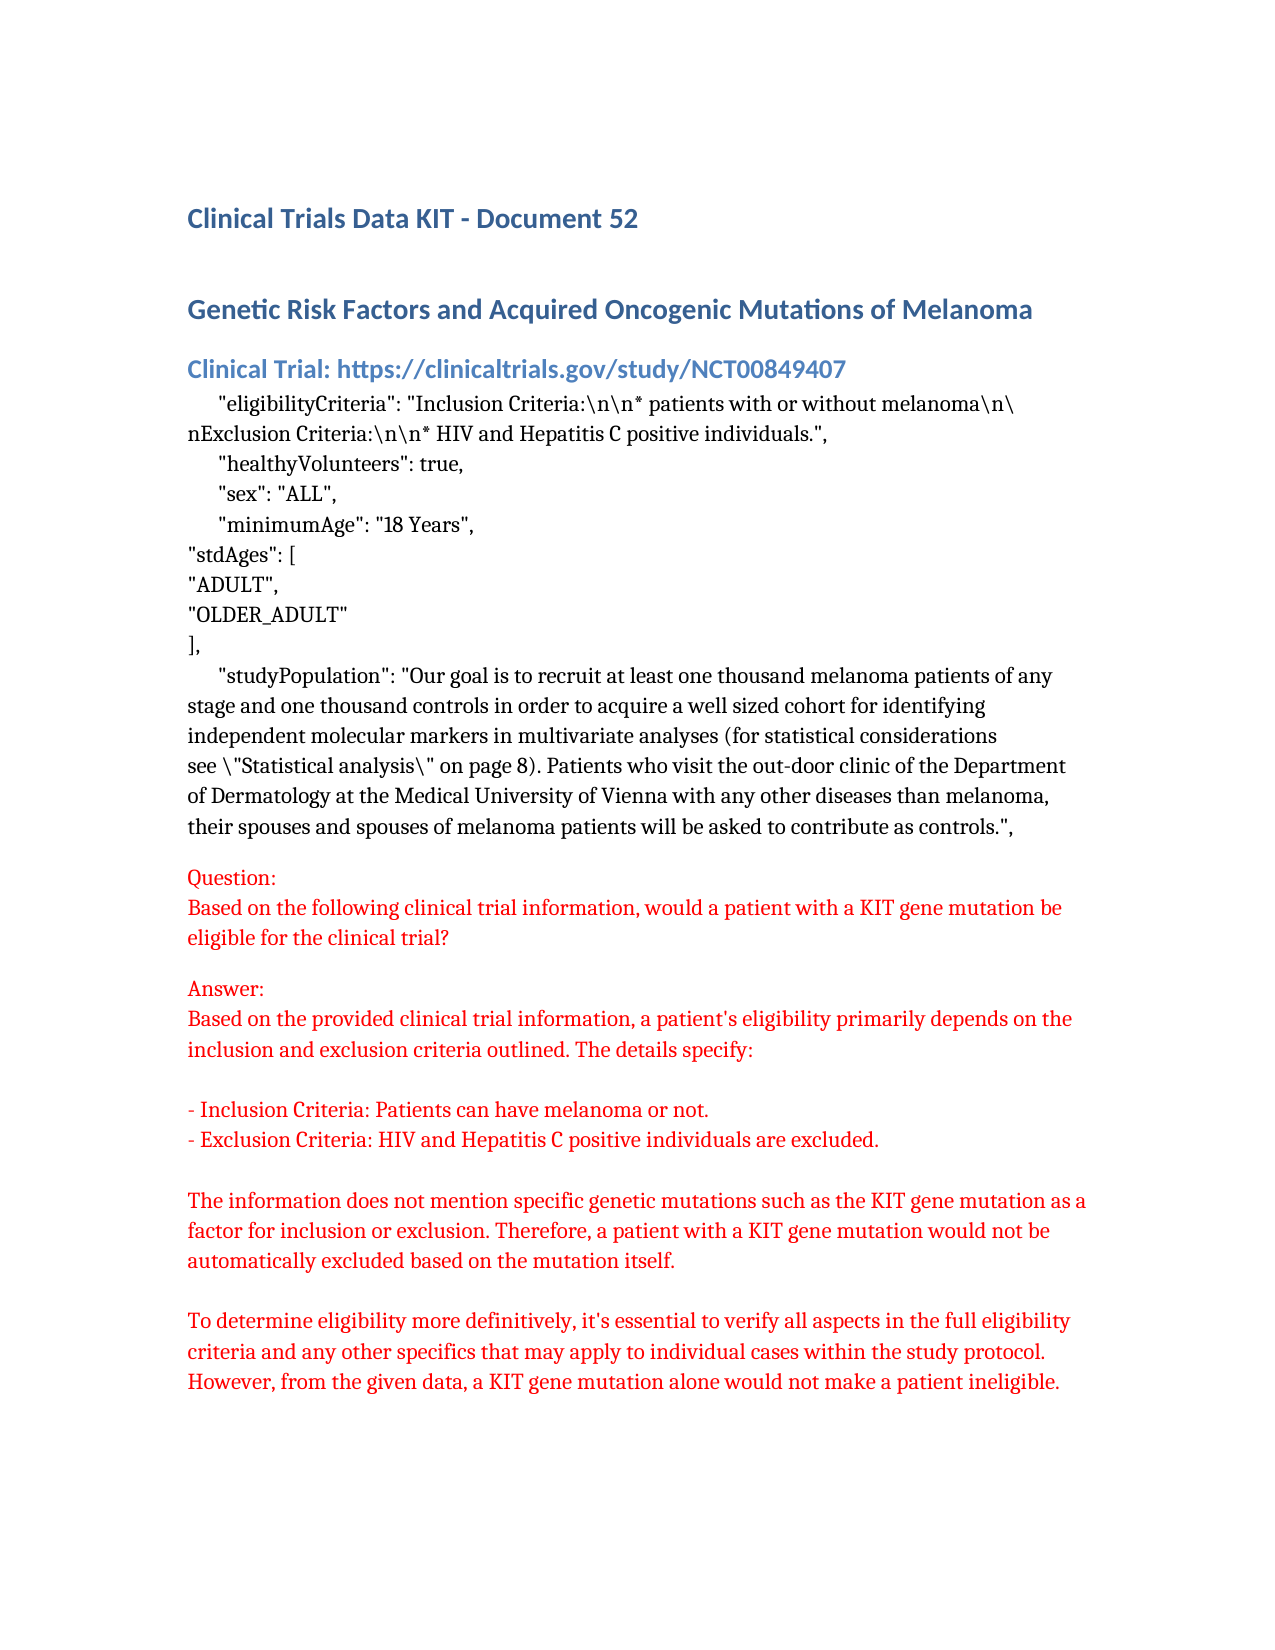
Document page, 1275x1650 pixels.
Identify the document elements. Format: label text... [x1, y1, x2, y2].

subtitle Genetic Risk Factors and Acquired Oncogenic Mutations of Melanoma [187, 291, 1087, 327]
subtitle Clinical Trials Data KIT - Document 52 [187, 200, 1087, 236]
text Question: Based on the following clinical trial information, would a patient with a KIT gene mutation be eligible for the clinical trial? [187, 864, 1087, 951]
text Answer: Based on the provided clinical trial information, a patient's eligibility primarily depends on the inclusion and exclusion criteria outlined. The details specify: - Inclusion Criteria: Patients can have melanoma or not. - Exclusion Criteria: HIV and Hepatitis C positive individuals are excluded. The information does not mention specific genetic mutations such as the KIT gene mutation as a factor for inclusion or exclusion. Therefore, a patient with a KIT gene mutation would not be automatically excluded based on the mutation itself. To determine eligibility more definitively, it's essential to verify all aspects in the full eligibility criteria and any other specifics that may apply to individual cases within the study protocol. However, from the given data, a KIT gene mutation alone would not make a patient ineligible. [187, 976, 1087, 1395]
subtitle Clinical Trial: https://clinicaltrials.gov/study/NCT00849407 [187, 353, 1087, 386]
text "eligibilityCriteria": "Inclusion Criteria:\n\n* patients with or without melanoma\n\nExclusion Criteria:\n\n* HIV and Hepatitis C positive individuals.", "healthyVolunteers": true, "sex": "ALL", "minimumAge": "18 Years", "stdAges": [ "ADULT", "OLDER_ADULT" ], "studyPopulation": "Our goal is to recruit at least one thousand melanoma patients of any stage and one thousand controls in order to acquire a well sized cohort for identifying independent molecular markers in multivariate analyses (for statistical considerations see \"Statistical analysis\" on page 8). Patients who visit the out-door clinic of the Department of Dermatology at the Medical University of Vienna with any other diseases than melanoma, their spouses and spouses of melanoma patients will be asked to contribute as controls.", [187, 391, 1087, 840]
